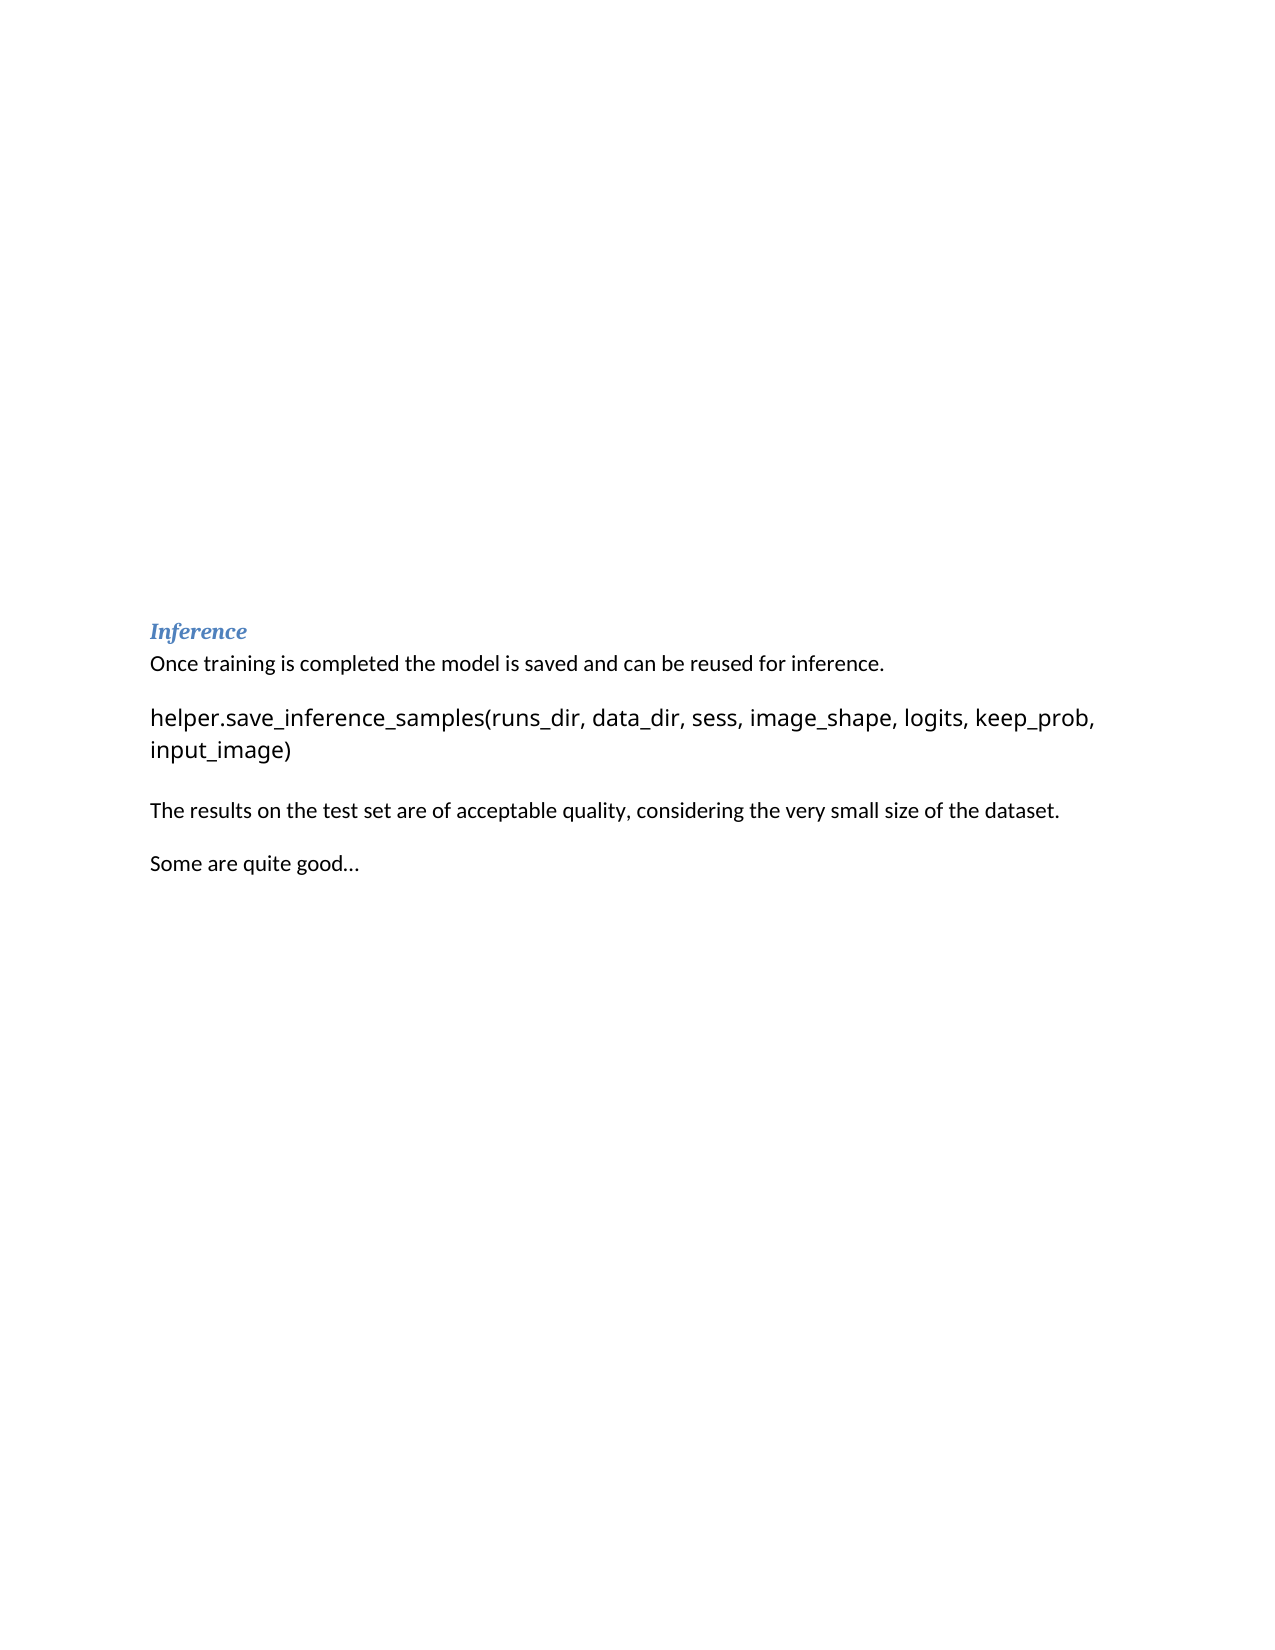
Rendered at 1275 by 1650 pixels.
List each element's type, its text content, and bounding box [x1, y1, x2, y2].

subtitle Inference [150, 619, 1125, 646]
text helper.save_inference_samples(runs_dir, data_dir, sess, image_shape, logits, keep_prob, input_image) [150, 702, 1125, 765]
text Once training is completed the model is saved and can be reused for inference. [150, 649, 1125, 677]
text Some are quite good… [150, 849, 1125, 877]
text The results on the test set are of acceptable quality, considering the very small size of the dataset. [150, 796, 1125, 824]
